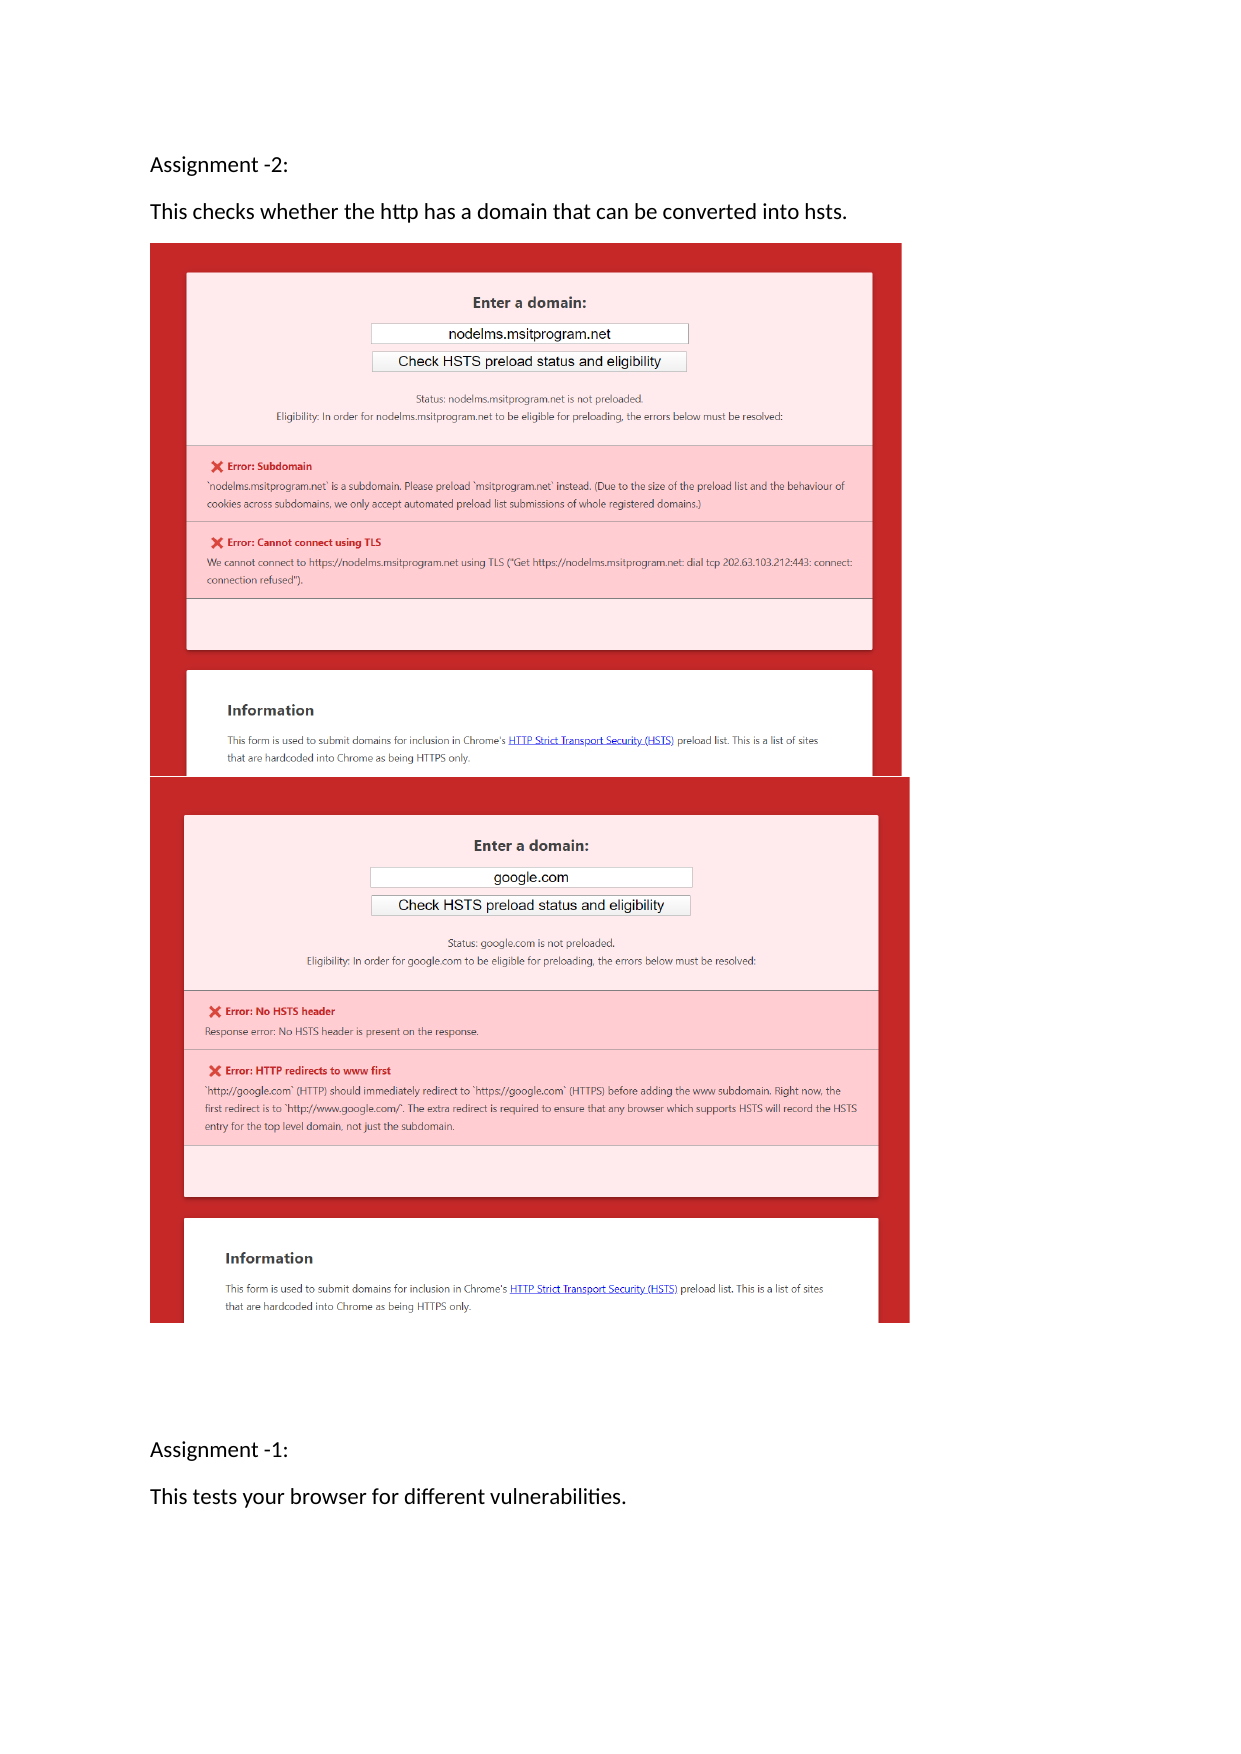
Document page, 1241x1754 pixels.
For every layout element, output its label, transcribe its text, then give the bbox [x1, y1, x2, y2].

text This checks whether the http has a domain that can be converted into hsts. [150, 197, 1090, 225]
text This tests your browser for different vulnerabilities. [150, 1482, 1090, 1510]
picture [150, 243, 902, 776]
text Assignment -2: [150, 150, 1090, 178]
text Assignment -1: [150, 1435, 1090, 1463]
picture [150, 777, 910, 1323]
